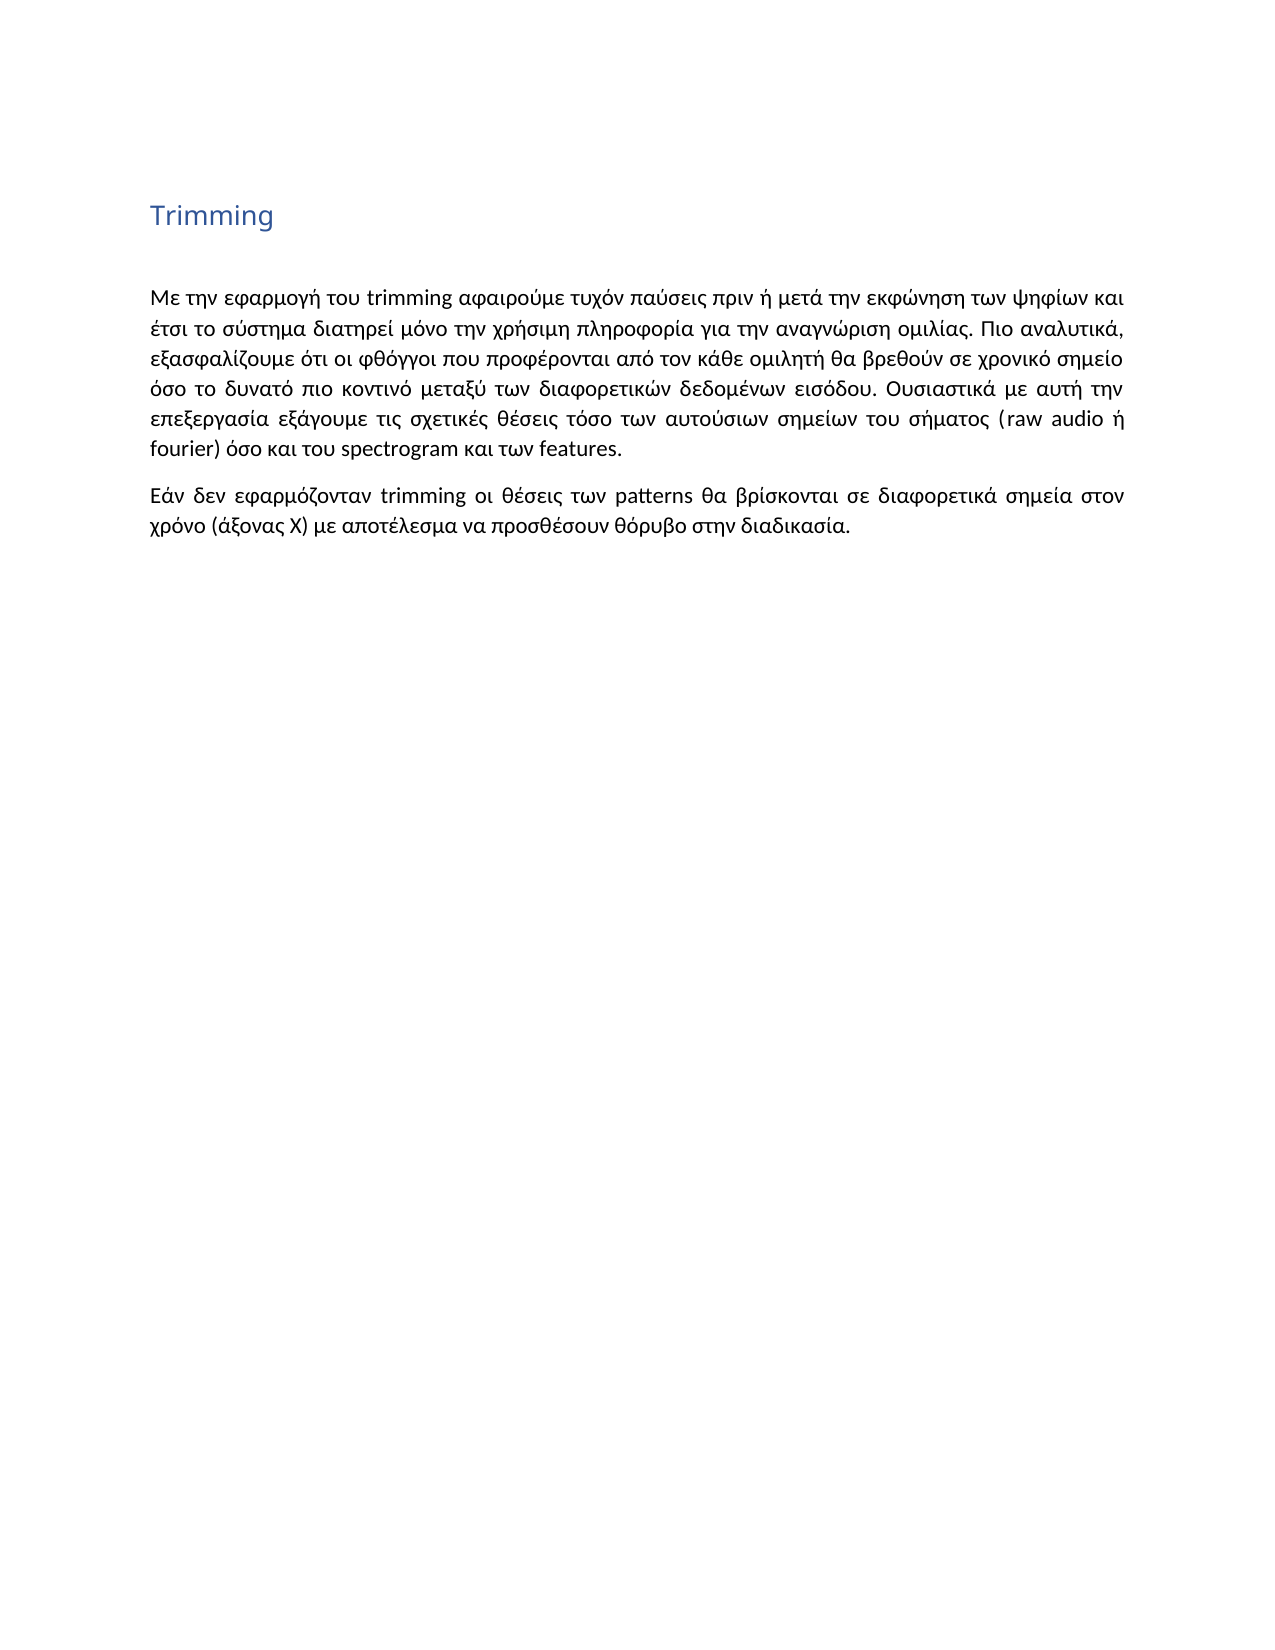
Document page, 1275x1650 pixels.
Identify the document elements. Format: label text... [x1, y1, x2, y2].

text Με την εφαρμογή του trimming αφαιρούμε τυχόν παύσεις πριν ή μετά την εκφώνηση των ψηφίων και έτσι το σύστημα διατηρεί μόνο την χρήσιμη πληροφορία για την αναγνώριση ομιλίας. Πιο αναλυτικά, εξασφαλίζουμε ότι οι φθόγγοι που προφέρονται από τον κάθε ομιλητή θα βρεθούν σε χρονικό σημείο όσο το δυνατό πιο κοντινό μεταξύ των διαφορετικών δεδομένων εισόδου. Ουσιαστικά με αυτή την επεξεργασία εξάγουμε τις σχετικές θέσεις τόσο των αυτούσιων σημείων του σήματος (raw audio ή fourier) όσο και του spectrogram και των features. [150, 283, 1125, 463]
subtitle Trimming [150, 197, 1125, 234]
text Εάν δεν εφαρμόζονταν trimming οι θέσεις των patterns θα βρίσκονται σε διαφορετικά σημεία στον χρόνο (άξονας X) με αποτέλεσμα να προσθέσουν θόρυβο στην διαδικασία. [150, 481, 1125, 540]
